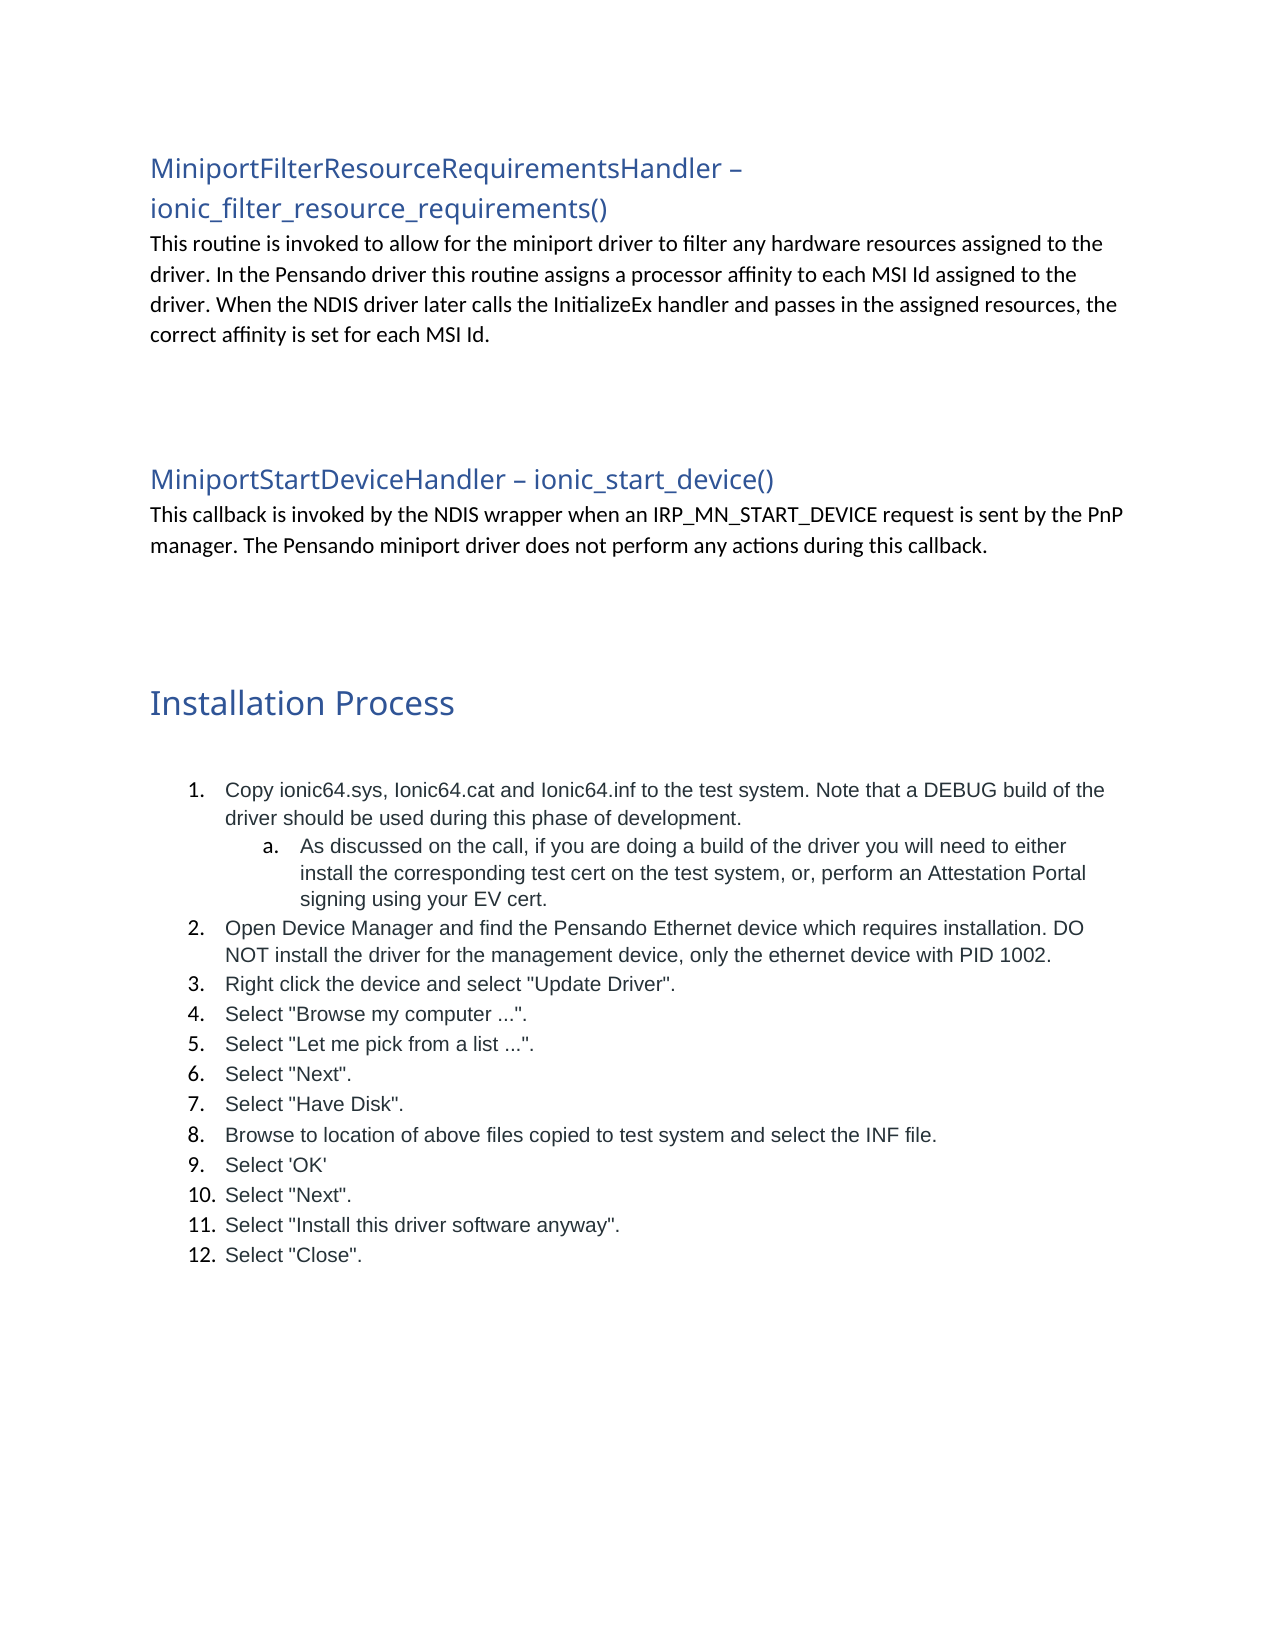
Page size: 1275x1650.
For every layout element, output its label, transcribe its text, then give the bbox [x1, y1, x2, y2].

list Copy ionic64.sys, Ionic64.cat and Ionic64.inf to the test system. Note that a DEBUG build of the driver should be used during this phase of development. [187, 776, 1125, 829]
list Select "Next". [187, 1180, 1125, 1208]
list Select "Let me pick from a list ...". [187, 1029, 1125, 1057]
text This callback is invoked by the NDIS wrapper when an IRP_MN_START_DEVICE request is sent by the PnP manager. The Pensando miniport driver does not perform any actions during this callback. [150, 501, 1125, 559]
subtitle Installation Process [150, 680, 1125, 725]
list Select "Browse my computer ...". [187, 999, 1125, 1027]
list Select 'OK' [187, 1150, 1125, 1178]
list Select "Install this driver software anyway". [187, 1210, 1125, 1238]
list Browse to location of above files copied to test system and select the INF file. [187, 1120, 1125, 1148]
list Select "Have Disk". [187, 1089, 1125, 1117]
subtitle MiniportFilterResourceRequirementsHandler – ionic_filter_resource_requirements() [150, 150, 1125, 227]
list Select "Close". [187, 1241, 1125, 1299]
list As discussed on the call, if you are doing a build of the driver you will need to either install the corresponding test cert on the test system, or, perform an Attestation Portal signing using your EV cert. [262, 831, 1125, 911]
list Select "Next". [187, 1059, 1125, 1087]
list Right click the device and select "Update Driver". [187, 969, 1125, 997]
text This routine is invoked to allow for the miniport driver to filter any hardware resources assigned to the driver. In the Pensando driver this routine assigns a processor affinity to each MSI Id assigned to the driver. When the NDIS driver later calls the InitializeEx handler and passes in the assigned resources, the correct affinity is set for each MSI Id. [150, 229, 1125, 348]
list Open Device Manager and find the Pensando Ethernet device which requires installation. DO NOT install the driver for the management device, only the ethernet device with PID 1002. [187, 913, 1125, 967]
subtitle MiniportStartDeviceHandler – ionic_start_device() [150, 461, 1125, 498]
